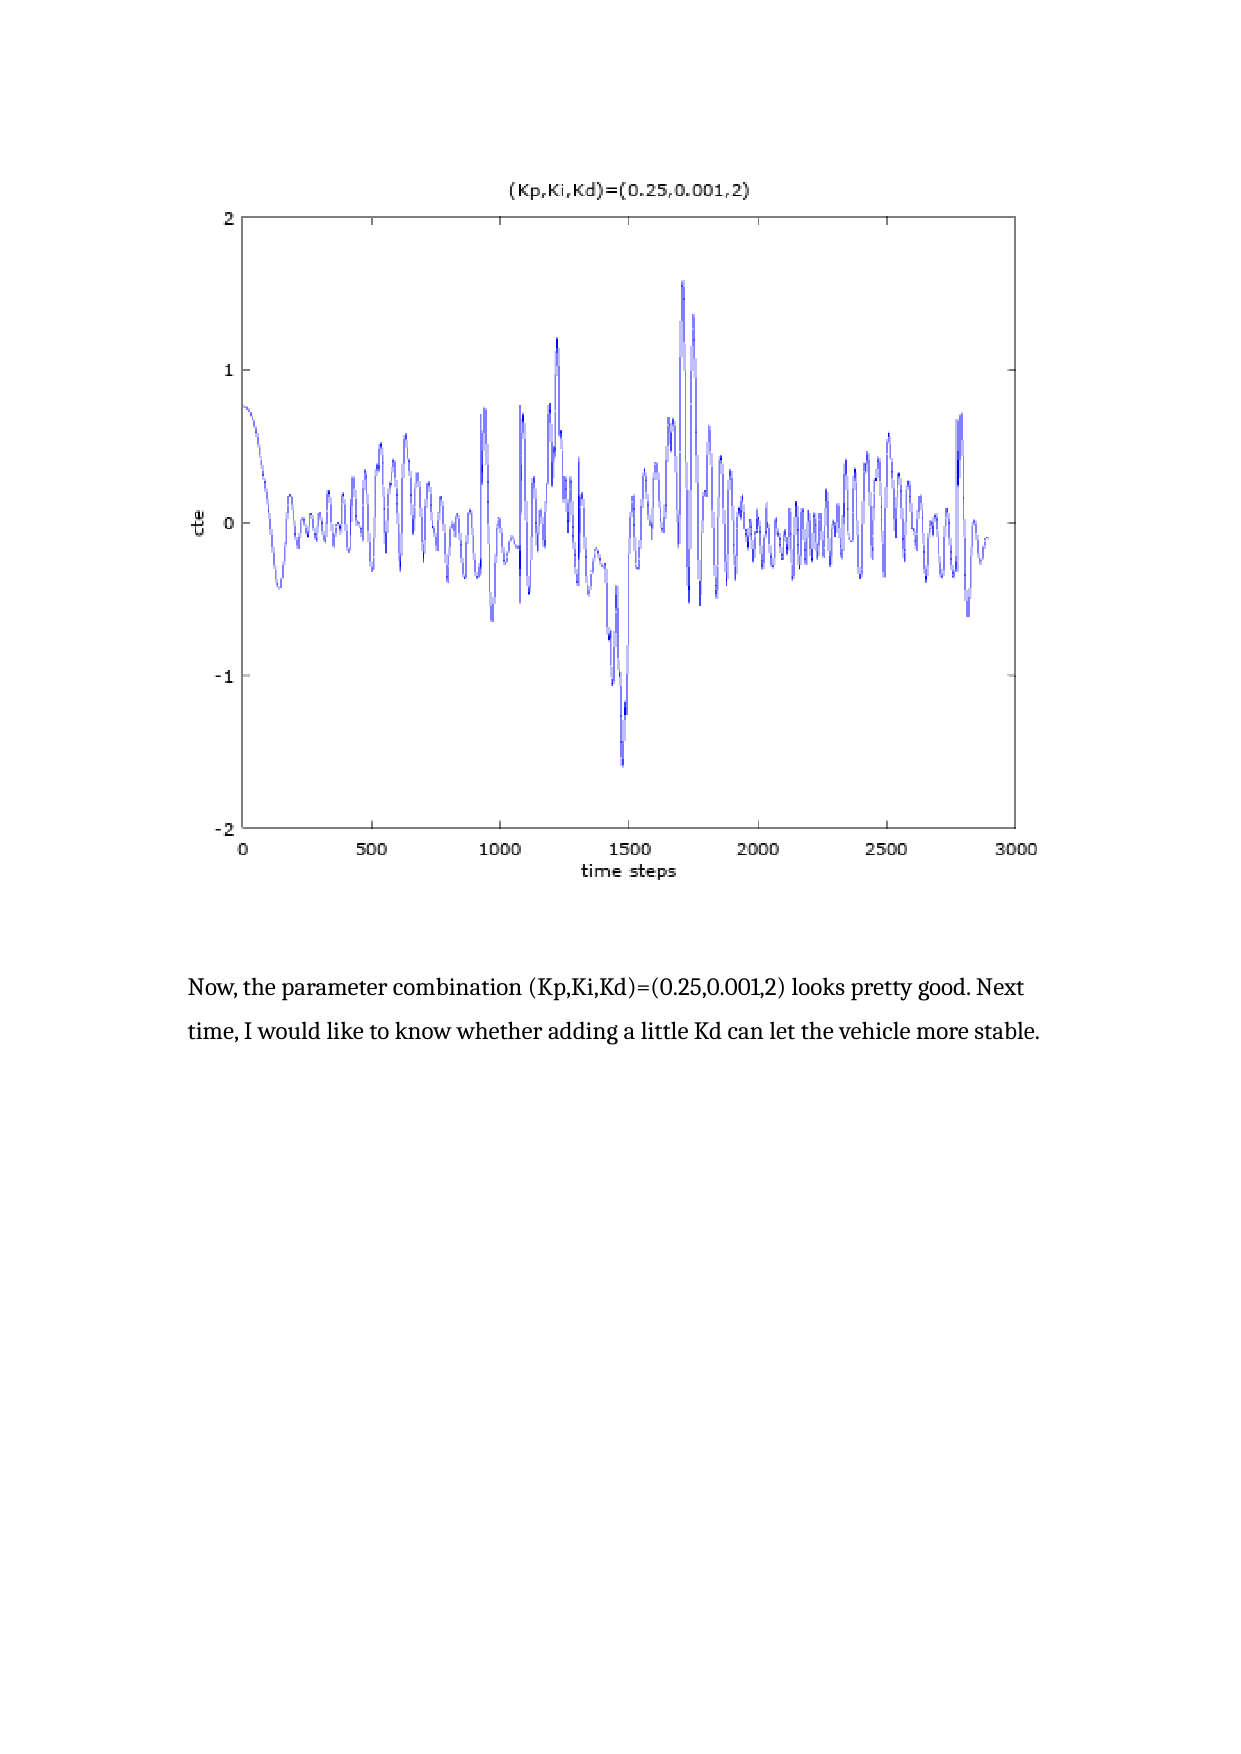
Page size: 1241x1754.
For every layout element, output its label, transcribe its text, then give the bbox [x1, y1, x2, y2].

picture [187, 172, 1053, 887]
text Now, the parameter combination (Kp,Ki,Kd)=(0.25,0.001,2) looks pretty good. Next time, I would like to know whether adding a little Kd can let the vehicle more stable. [187, 965, 1053, 1053]
